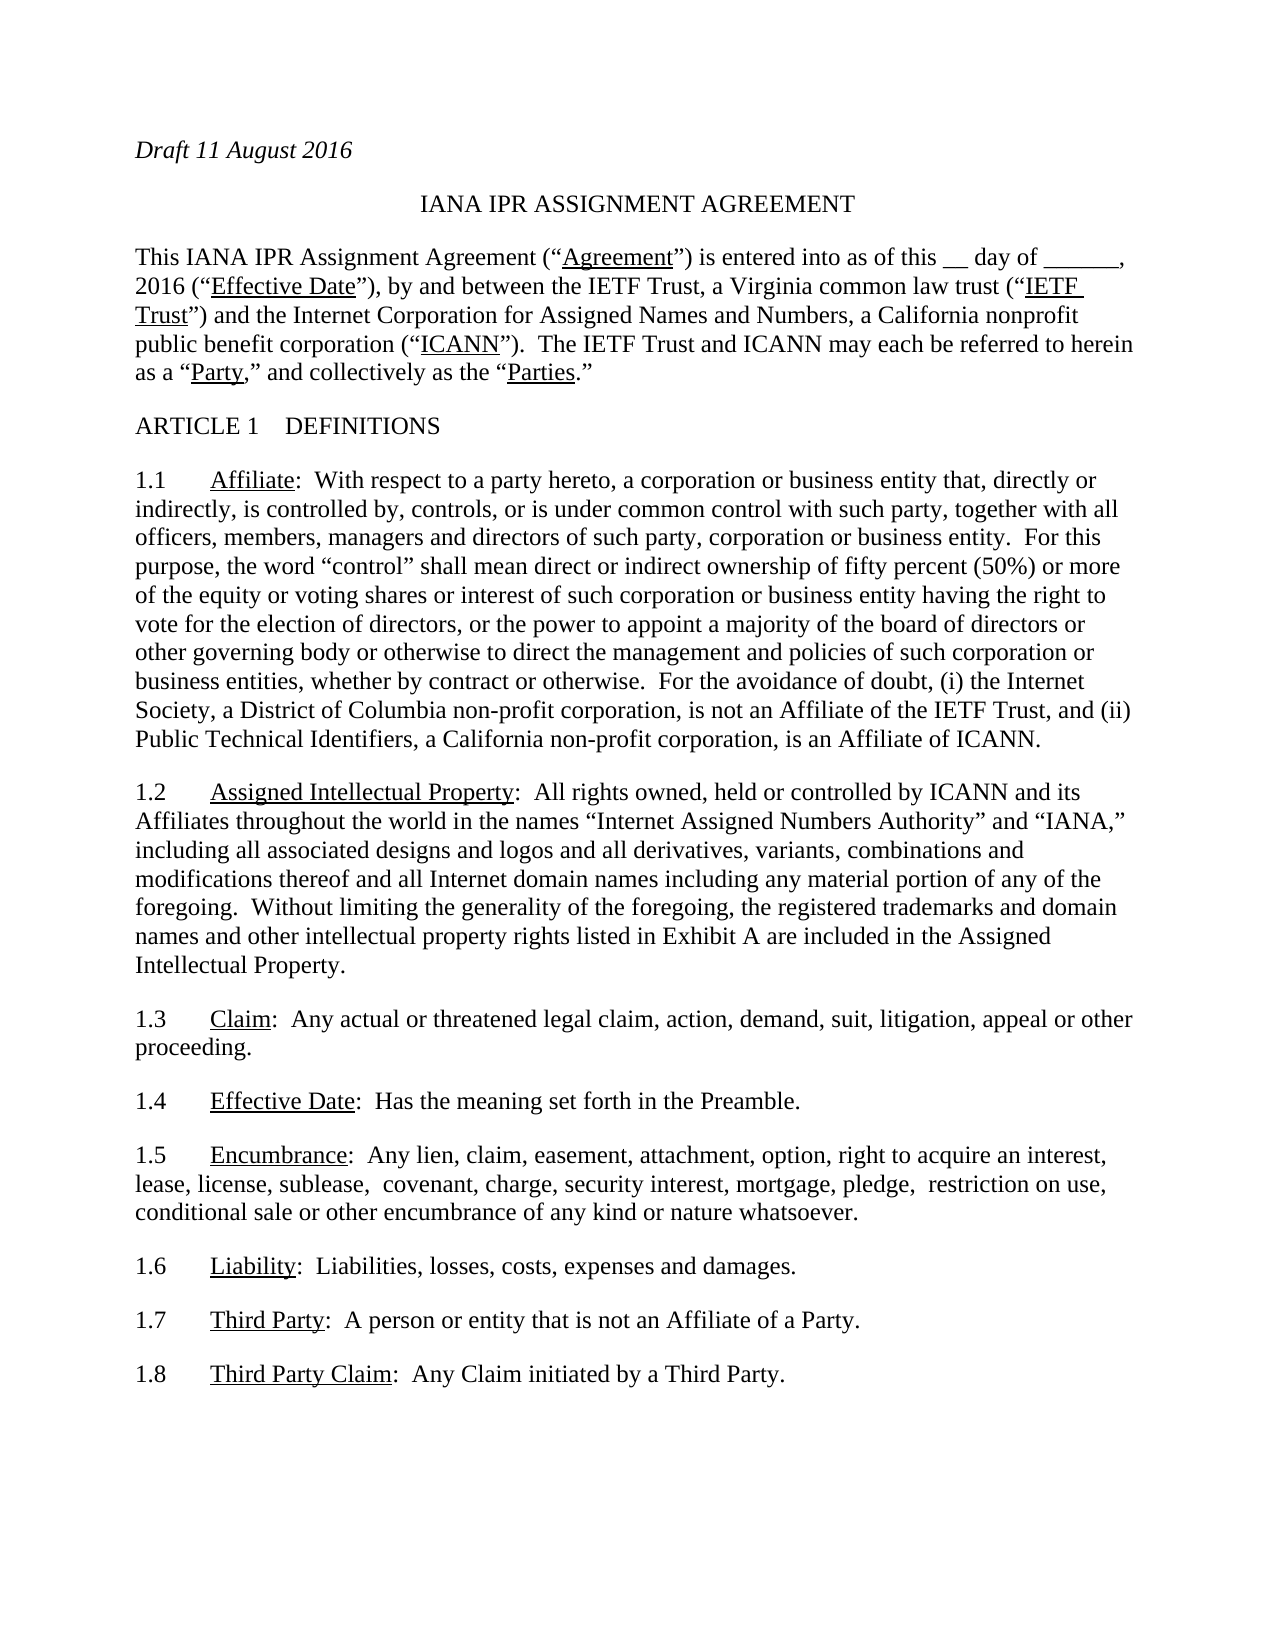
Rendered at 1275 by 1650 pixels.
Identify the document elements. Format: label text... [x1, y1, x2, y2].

text 1.7 Third Party: A person or entity that is not an Affiliate of a Party. [135, 1305, 1140, 1334]
text This IANA IPR Assignment Agreement (“Agreement”) is entered into as of this __ day of ______, 2016 (“Effective Date”), by and between the IETF Trust, a Virginia common law trust (“IETF Trust”) and the Internet Corporation for Assigned Names and Numbers, a California nonprofit public benefit corporation (“ICANN”). The IETF Trust and ICANN may each be referred to herein as a “Party,” and collectively as the “Parties.” [135, 242, 1140, 386]
text 1.8 Third Party Claim: Any Claim initiated by a Third Party. [135, 1359, 1140, 1387]
text 1.2 Assigned Intellectual Property: All rights owned, held or controlled by ICANN and its Affiliates throughout the world in the names “Internet Assigned Numbers Authority” and “IANA,” including all associated designs and logos and all derivatives, variants, combinations and modifications thereof and all Internet domain names including any material portion of any of the foregoing. Without limiting the generality of the foregoing, the registered trademarks and domain names and other intellectual property rights listed in Exhibit A are included in the Assigned Intellectual Property. [135, 777, 1140, 979]
text 1.4 Effective Date: Has the meaning set forth in the Preamble. [135, 1086, 1140, 1115]
text 1.5 Encumbrance: Any lien, claim, easement, attachment, option, right to acquire an interest, lease, license, sublease, covenant, charge, security interest, mortgage, pledge, restriction on use, conditional sale or other encumbrance of any kind or nature whatsoever. [135, 1140, 1140, 1226]
text 1.6 Liability: Liabilities, losses, costs, expenses and damages. [135, 1251, 1140, 1280]
title Draft 11 August 2016 [135, 135, 1140, 164]
text ARTICLE 1 DEFINITIONS [135, 411, 1140, 440]
text 1.3 Claim: Any actual or threatened legal claim, action, demand, suit, litigation, appeal or other proceeding. [135, 1004, 1140, 1061]
title IANA IPR ASSIGNMENT AGREEMENT [135, 189, 1140, 217]
text 1.1 Affiliate: With respect to a party hereto, a corporation or business entity that, directly or indirectly, is controlled by, controls, or is under common control with such party, together with all officers, members, managers and directors of such party, corporation or business entity. For this purpose, the word “control” shall mean direct or indirect ownership of fifty percent (50%) or more of the equity or voting shares or interest of such corporation or business entity having the right to vote for the election of directors, or the power to appoint a majority of the board of directors or other governing body or otherwise to direct the management and policies of such corporation or business entities, whether by contract or otherwise. For the avoidance of doubt, (i) the Internet Society, a District of Columbia non-profit corporation, is not an Affiliate of the IETF Trust, and (ii) Public Technical Identifiers, a California non-profit corporation, is an Affiliate of ICANN. [135, 465, 1140, 752]
